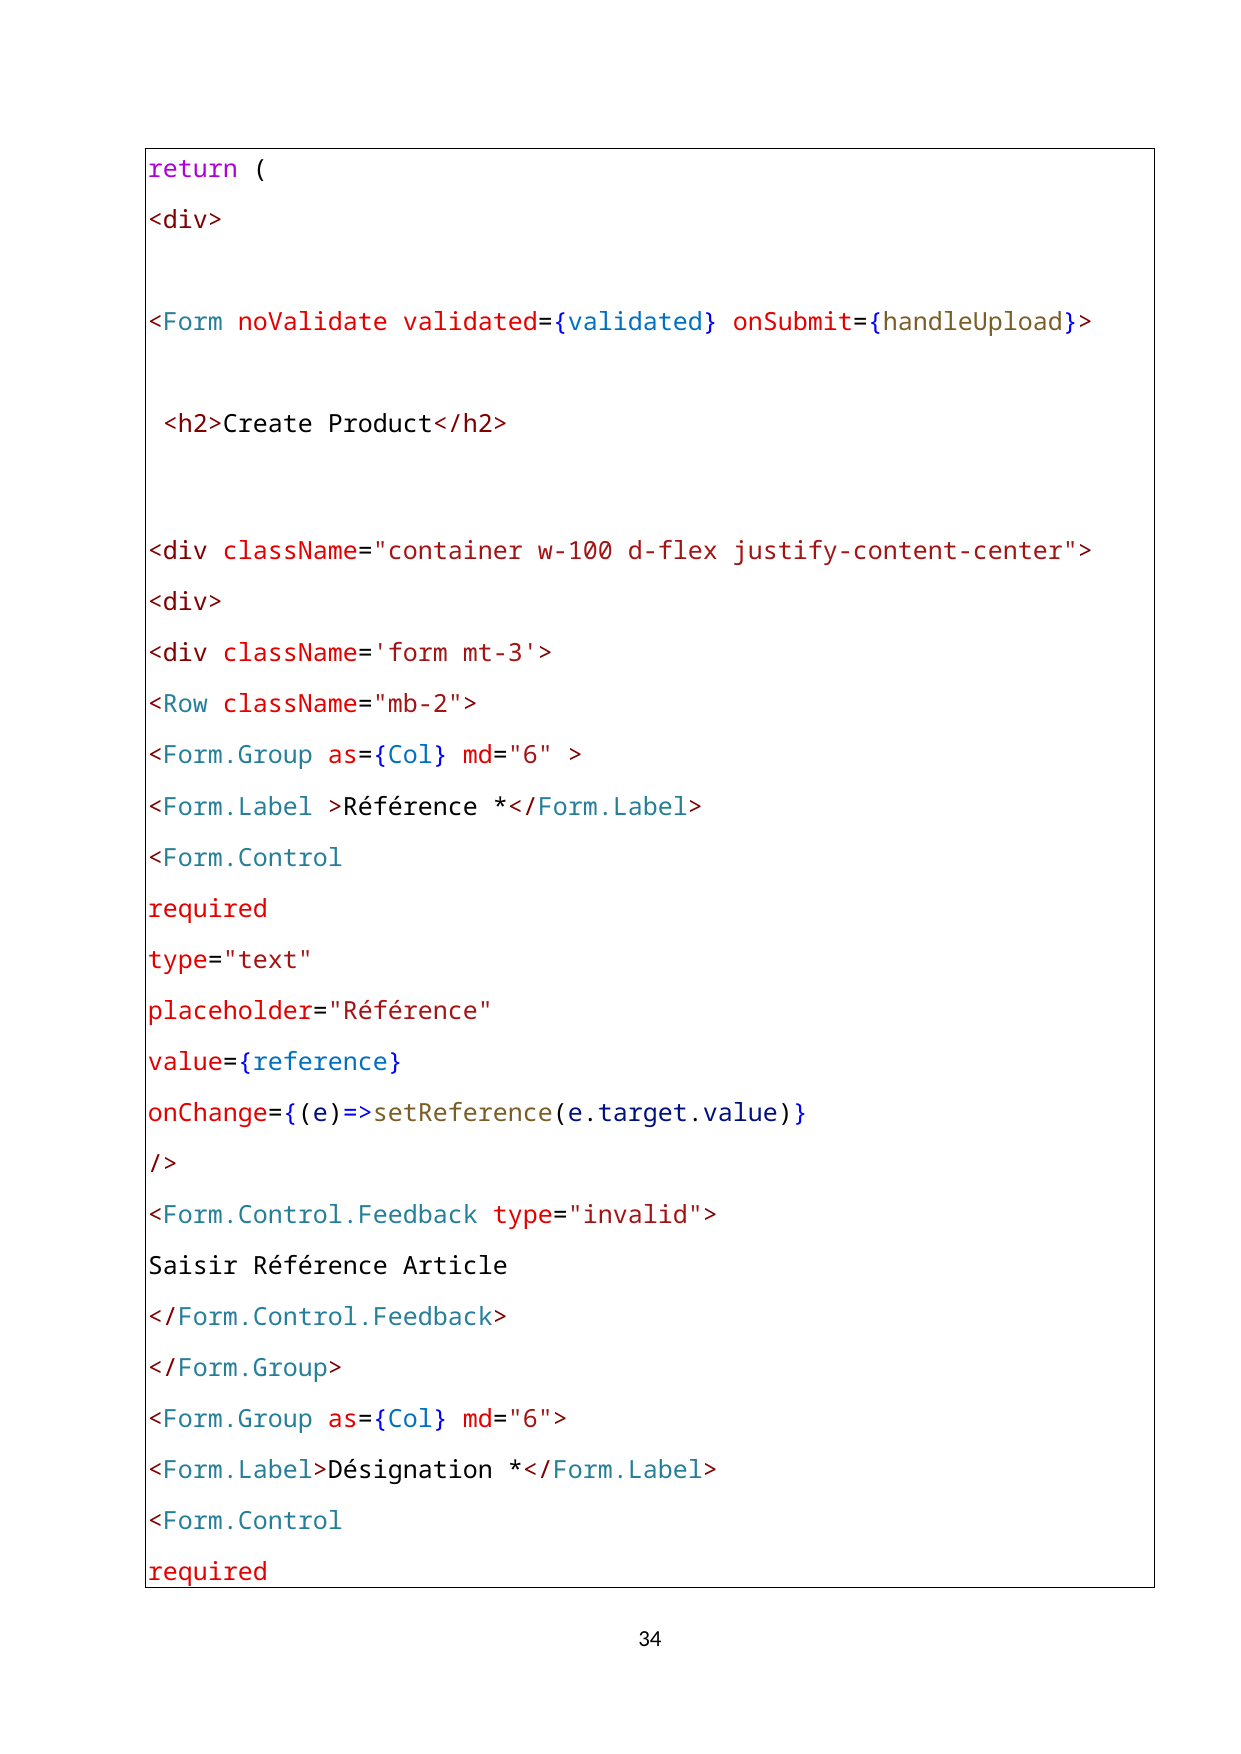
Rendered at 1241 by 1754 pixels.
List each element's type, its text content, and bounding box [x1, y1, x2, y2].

text <div> [146, 199, 1154, 236]
text Saisir Référence Article [146, 1244, 1154, 1282]
text <Form.Label >Référence *</Form.Label> [146, 785, 1154, 822]
text <Form.Label>Désignation *</Form.Label> [146, 1449, 1154, 1486]
text <div className="container w-100 d-flex justify-content-center"> [146, 530, 1154, 567]
text required [146, 1551, 1154, 1587]
text <h2>Create Product</h2> [146, 403, 1154, 440]
text type="text" [146, 938, 1154, 975]
text <Form.Control.Feedback type="invalid"> [146, 1193, 1154, 1231]
text placeholder="Référence" [146, 989, 1154, 1026]
text <Form noValidate validated={validated} onSubmit={handleUpload}> [146, 301, 1154, 338]
text <Form.Control [146, 836, 1154, 873]
text /> [146, 1142, 1154, 1179]
text return ( [146, 149, 1154, 185]
text <div className='form mt-3'> [146, 632, 1154, 669]
text </Form.Group> [146, 1347, 1154, 1384]
text onChange={(e)=>setReference(e.target.value)} [146, 1091, 1154, 1128]
text </Form.Control.Feedback> [146, 1296, 1154, 1333]
text <Form.Control [146, 1500, 1154, 1537]
text <Row className="mb-2"> [146, 683, 1154, 720]
text <Form.Group as={Col} md="6" > [146, 734, 1154, 771]
text <Form.Group as={Col} md="6"> [146, 1398, 1154, 1435]
text <div> [146, 581, 1154, 618]
text required [146, 887, 1154, 924]
text value={reference} [146, 1040, 1154, 1077]
